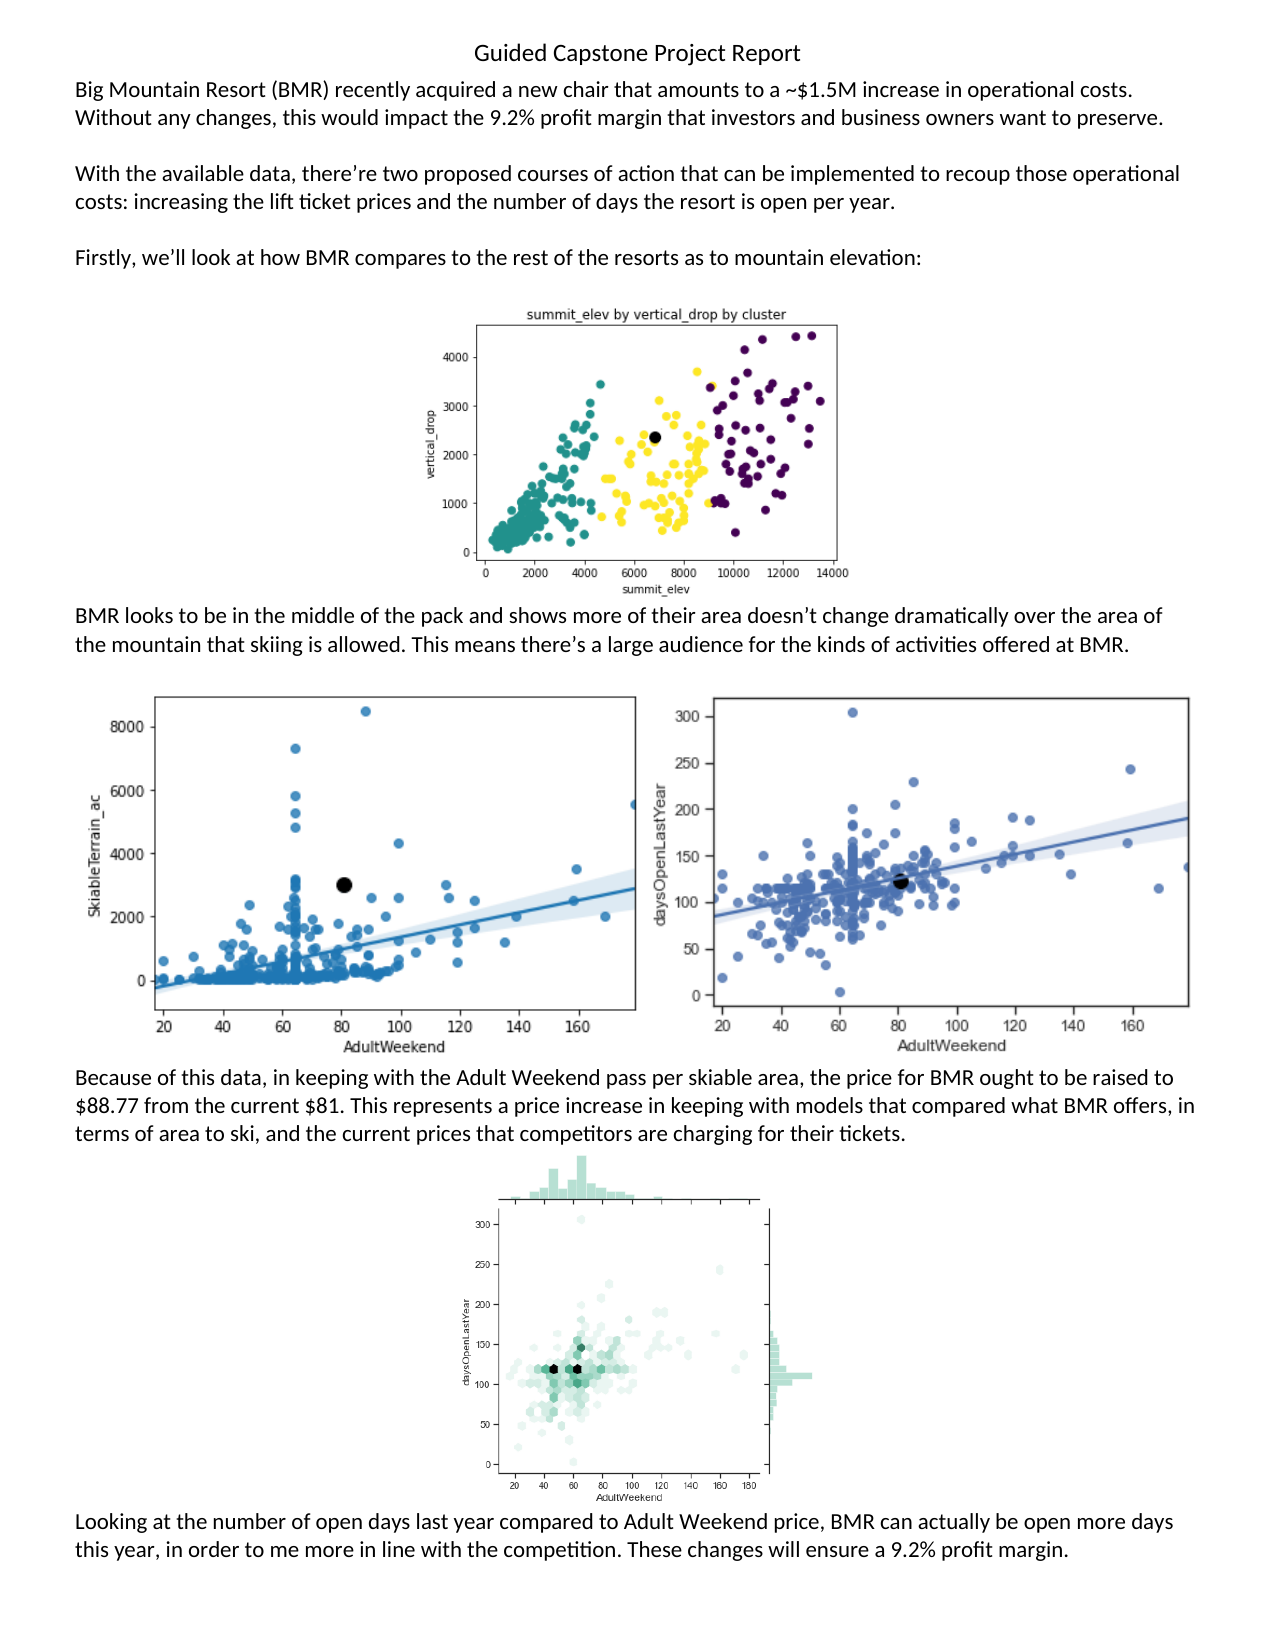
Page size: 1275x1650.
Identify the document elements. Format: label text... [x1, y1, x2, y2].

text Firstly, we’ll look at how BMR compares to the rest of the resorts as to mountain elevation: [75, 243, 1200, 271]
picture [77, 688, 1198, 1064]
text With the available data, there’re two proposed courses of action that can be implemented to recoup those operational costs: increasing the lift ticket prices and the number of days the resort is open per year. [75, 159, 1200, 215]
picture [418, 301, 857, 602]
text Looking at the number of open days last year compared to Adult Weekend price, BMR can actually be open more days this year, in order to me more in line with the competition. These changes will ensure a 9.2% profit margin. [75, 1507, 1200, 1563]
text BMR looks to be in the middle of the pack and shows more of their area doesn’t change dramatically over the area of the mountain that skiing is allowed. This means there’s a large audience for the kinds of activities offered at BMR. [75, 602, 1200, 658]
picture [456, 1147, 819, 1508]
text Big Mountain Resort (BMR) recently acquired a new chair that amounts to a ~$1.5M increase in operational costs. Without any changes, this would impact the 9.2% profit margin that investors and business owners want to preserve. [75, 75, 1200, 131]
text Because of this data, in keeping with the Adult Weekend pass per skiable area, the price for BMR ought to be raised to $88.77 from the current $81. This represents a price increase in keeping with models that compared what BMR offers, in terms of area to ski, and the current prices that competitors are charging for their tickets. [75, 1063, 1200, 1147]
